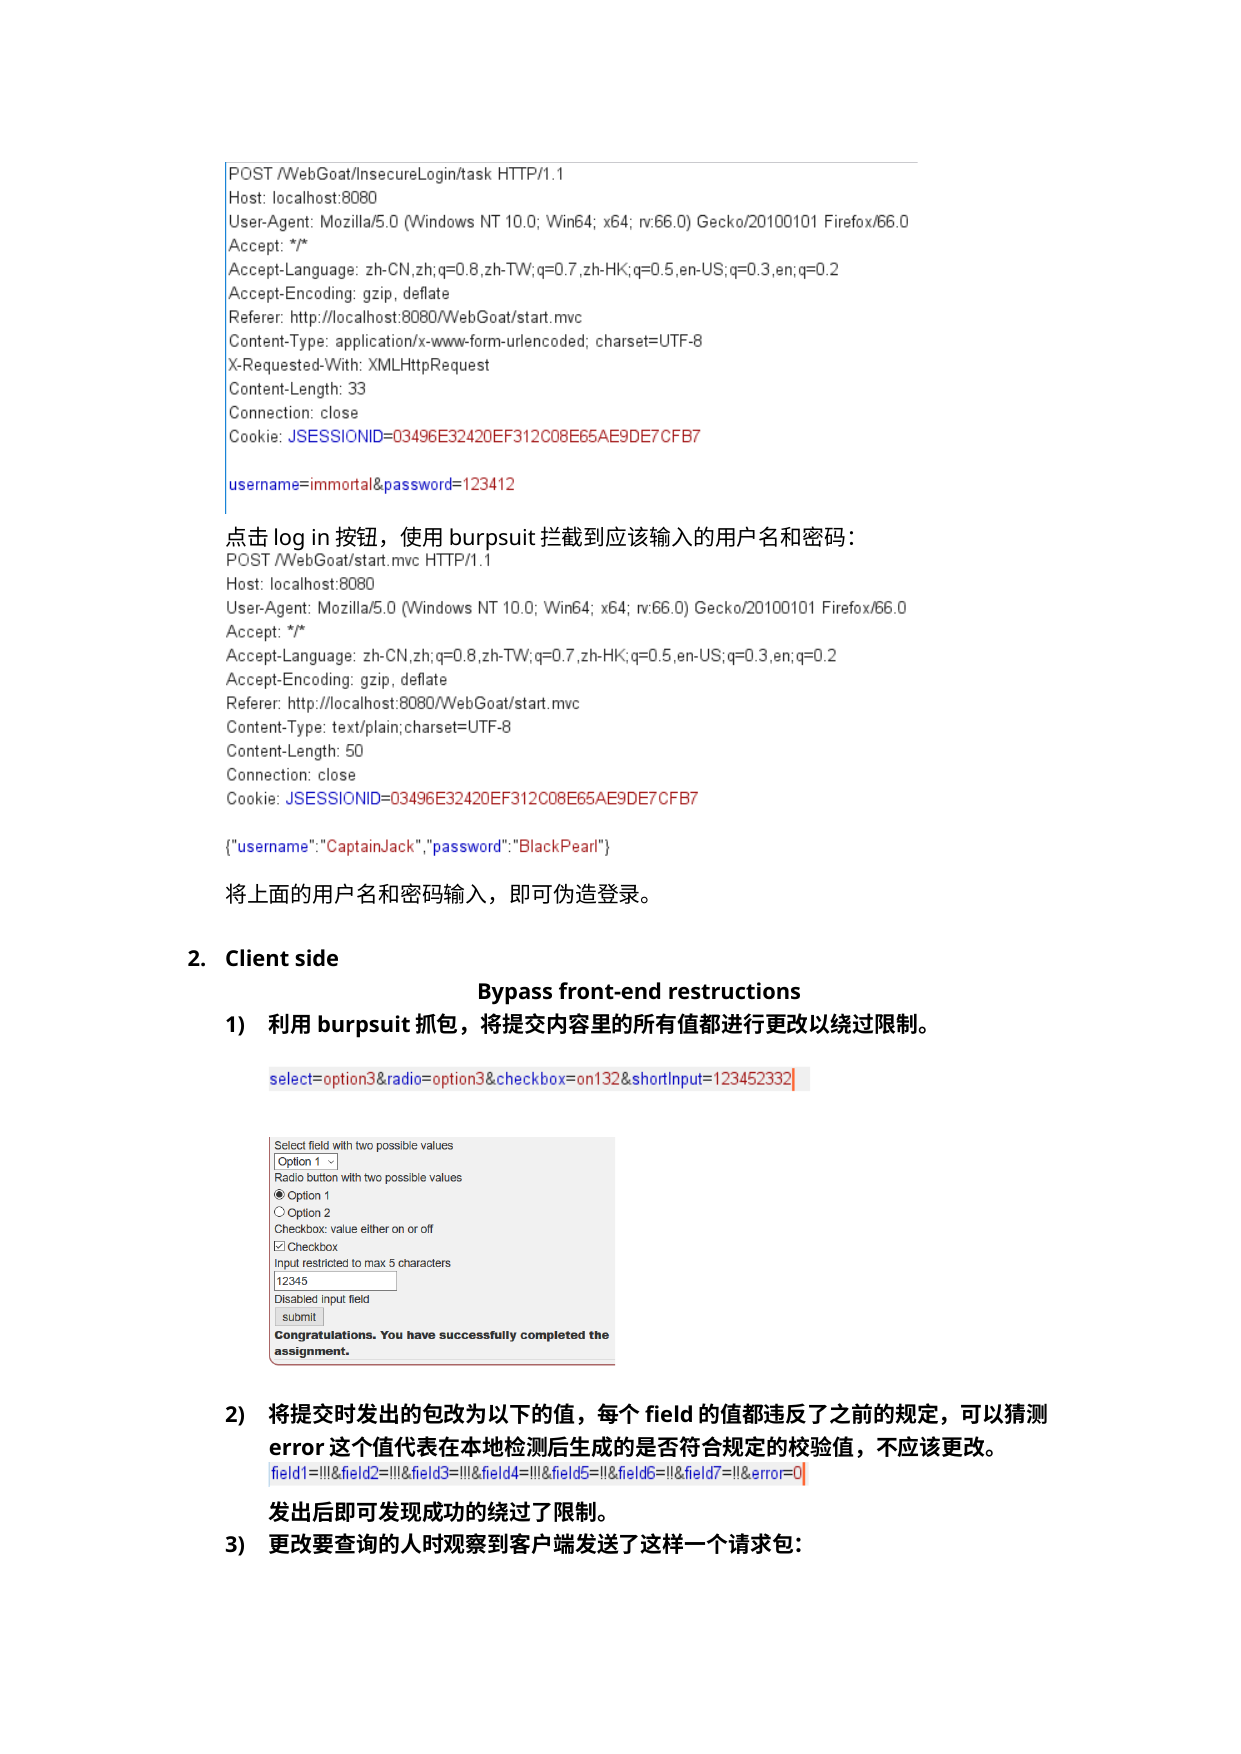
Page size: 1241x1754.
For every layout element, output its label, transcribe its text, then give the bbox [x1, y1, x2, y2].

list 将上面的用户名和密码输入，即可伪造登录。 [225, 877, 1053, 909]
picture [268, 1137, 615, 1369]
list Client side [187, 942, 1053, 974]
picture [268, 1039, 811, 1114]
picture [268, 1462, 809, 1487]
list Bypass front-end restructions [225, 974, 1053, 1007]
list 发出后即可发现成功的绕过了限制。 [269, 1494, 1053, 1527]
picture [225, 552, 912, 876]
picture [225, 162, 918, 514]
list 点击log in按钮，使用burpsuit拦截到应该输入的用户名和密码： [225, 519, 1053, 552]
list 更改要查询的人时观察到客户端发送了这样一个请求包： [225, 1527, 1053, 1559]
list 将提交时发出的包改为以下的值，每个field的值都违反了之前的规定，可以猜测error这个值代表在本地检测后生成的是否符合规定的校验值，不应该更改。 [225, 1397, 1053, 1462]
